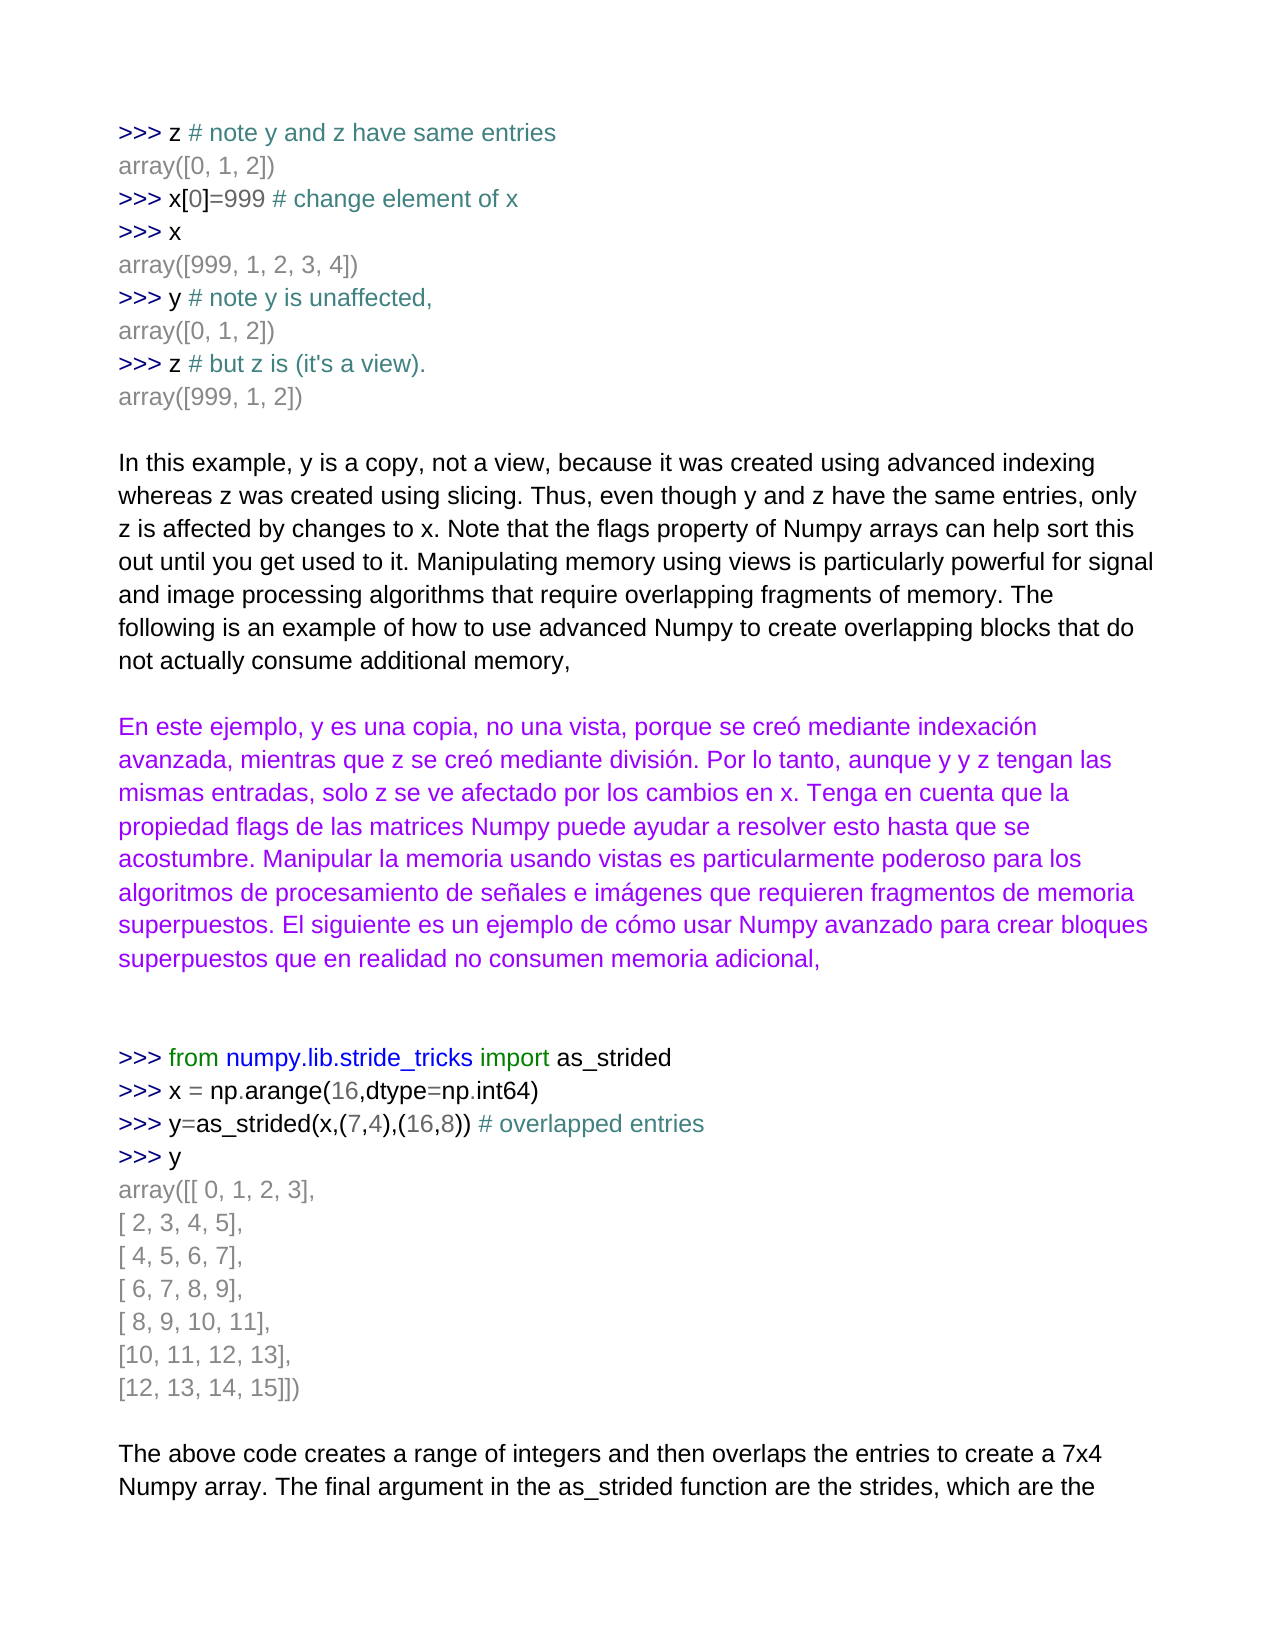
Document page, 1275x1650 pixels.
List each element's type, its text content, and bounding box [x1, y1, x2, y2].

text [ 2, 3, 4, 5], [118, 1208, 1157, 1236]
text En este ejemplo, y es una copia, no una vista, porque se creó mediante indexación avanzada, mientras que z se creó mediante división. Por lo tanto, aunque y y z tengan las mismas entradas, solo z se ve afectado por los cambios en x. Tenga en cuenta que la propiedad flags de las matrices Numpy puede ayudar a resolver esto hasta que se acostumbre. Manipular la memoria usando vistas es particularmente poderoso para los algoritmos de procesamiento de señales e imágenes que requieren fragmentos de memoria superpuestos. El siguiente es un ejemplo de cómo usar Numpy avanzado para crear bloques superpuestos que en realidad no consumen memoria adicional, [118, 712, 1157, 972]
text >>> z # note y and z have same entries [118, 118, 1157, 147]
text >>> z # but z is (it's a view). [118, 349, 1157, 378]
text >>> x[0]=999 # change element of x [118, 184, 1157, 213]
text [12, 13, 14, 15]]) [118, 1373, 1157, 1402]
text array([999, 1, 2, 3, 4]) [118, 250, 1157, 279]
text >>> y=as_strided(x,(7,4),(16,8)) # overlapped entries [118, 1109, 1157, 1137]
text array([0, 1, 2]) [118, 151, 1157, 180]
text [10, 11, 12, 13], [118, 1340, 1157, 1368]
text In this example, y is a copy, not a view, because it was created using advanced indexing whereas z was created using slicing. Thus, even though y and z have the same entries, only z is affected by changes to x. Note that the flags property of Numpy arrays can help sort this out until you get used to it. Manipulating memory using views is particularly powerful for signal and image processing algorithms that require overlapping fragments of memory. The following is an example of how to use advanced Numpy to create overlapping blocks that do not actually consume additional memory, [118, 448, 1157, 675]
text >>> x = np.arange(16,dtype=np.int64) [118, 1076, 1157, 1104]
text [ 8, 9, 10, 11], [118, 1307, 1157, 1336]
text array([0, 1, 2]) [118, 316, 1157, 345]
text array([999, 1, 2]) [118, 382, 1157, 411]
text >>> y [118, 1142, 1157, 1170]
text array([[ 0, 1, 2, 3], [118, 1175, 1157, 1203]
text >>> x [118, 217, 1157, 246]
text [ 4, 5, 6, 7], [118, 1241, 1157, 1269]
text [ 6, 7, 8, 9], [118, 1274, 1157, 1302]
text >>> from numpy.lib.stride_tricks import as_strided [118, 1043, 1157, 1071]
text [118, 1439, 1157, 1501]
text >>> y # note y is unaffected, [118, 283, 1157, 312]
